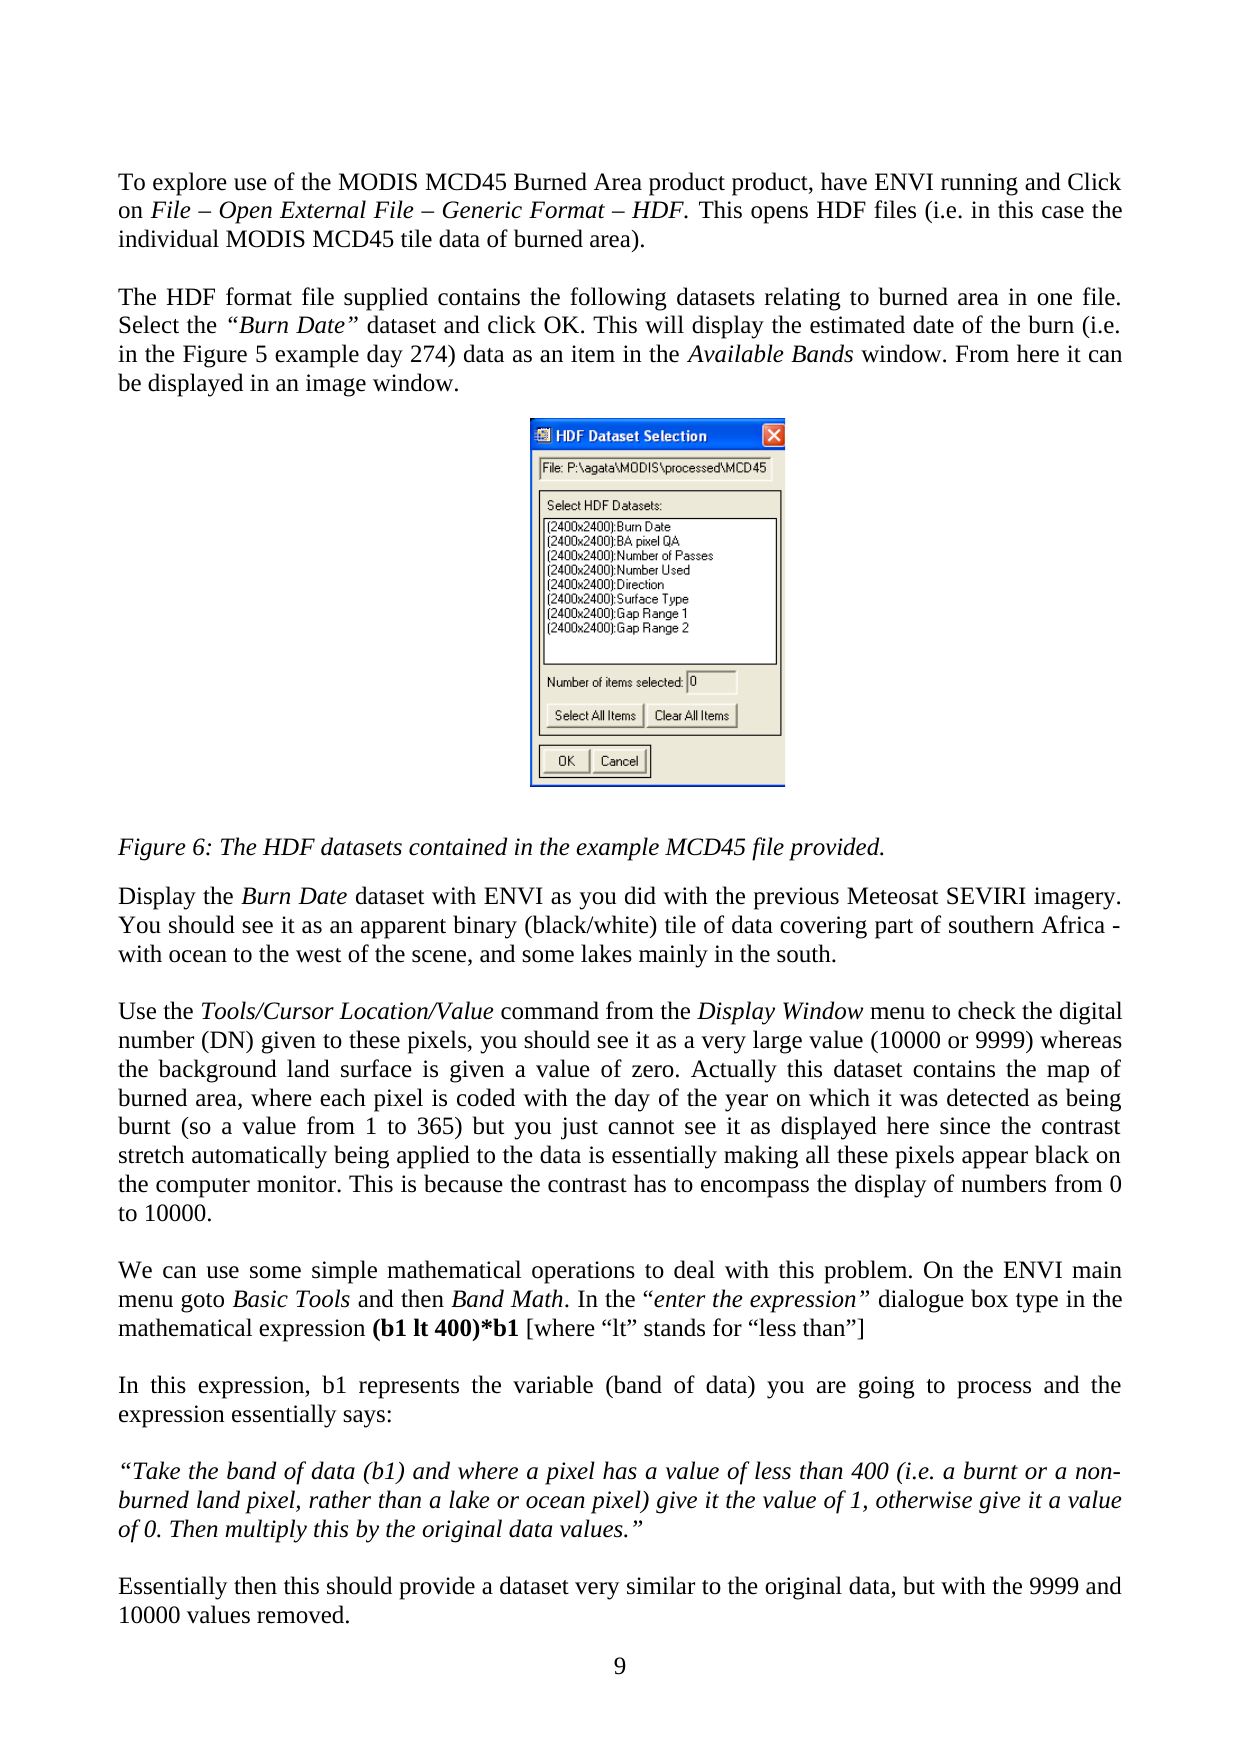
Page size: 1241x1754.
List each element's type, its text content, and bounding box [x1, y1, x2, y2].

text “Take the band of data (b1) and where a pixel has a value of less than 400 (i.e. a burnt or a non- burned land pixel, rather than a lake or ocean pixel) give it the value of 1, otherwise give it a value of 0. Then multiply this by the original data values.” [118, 1456, 1123, 1543]
text Essentially then this should provide a dataset very similar to the original data, but with the 9999 and 10000 values removed. [118, 1571, 1123, 1629]
text To explore use of the MODIS MCD45 Burned Area product product, have ENVI running and Click on File – Open External File – Generic Format – HDF. This opens HDF files (i.e. in this case the individual MODIS MCD45 tile data of burned area). [118, 167, 1123, 253]
text Figure 6: The HDF datasets contained in the example MCD45 file provided. [118, 832, 1134, 861]
text We can use some simple mathematical operations to deal with this problem. On the ENVI main menu goto Basic Tools and then Band Math. In the “enter the expression” dialogue box type in the mathematical expression (b1 lt 400)*b1 [where “lt” stands for “less than”] [118, 1255, 1123, 1341]
text In this expression, b1 represents the variable (band of data) you are going to process and the expression essentially says: [118, 1370, 1123, 1428]
text The HDF format file supplied contains the following datasets relating to burned area in one file. Select the “Burn Date” dataset and click OK. This will display the estimated date of the burn (i.e. in the Figure 5 example day 274) data as an item in the Available Bands window. From here it can be displayed in an image window. [118, 282, 1123, 397]
text Use the Tools/Cursor Location/Value command from the Display Window menu to check the digital number (DN) given to these pixels, you should see it as a very large value (10000 or 9999) whereas the background land surface is given a value of zero. Actually this dataset contains the map of burned area, where each pixel is coded with the day of the year on which it was detected as being burnt (so a value from 1 to 365) but you just cannot see it as displayed here since the contrast stretch automatically being applied to the data is essentially making all these pixels appear black on the computer monitor. This is because the contrast has to encompass the display of numbers from 0 to 10000. [118, 996, 1123, 1226]
picture [530, 418, 786, 787]
text Display the Burn Date dataset with ENVI as you did with the previous Meteosat SEVIRI imagery. You should see it as an apparent binary (black/white) tile of data covering part of southern Africa - with ocean to the west of the scene, and some lakes mainly in the south. [118, 881, 1123, 968]
